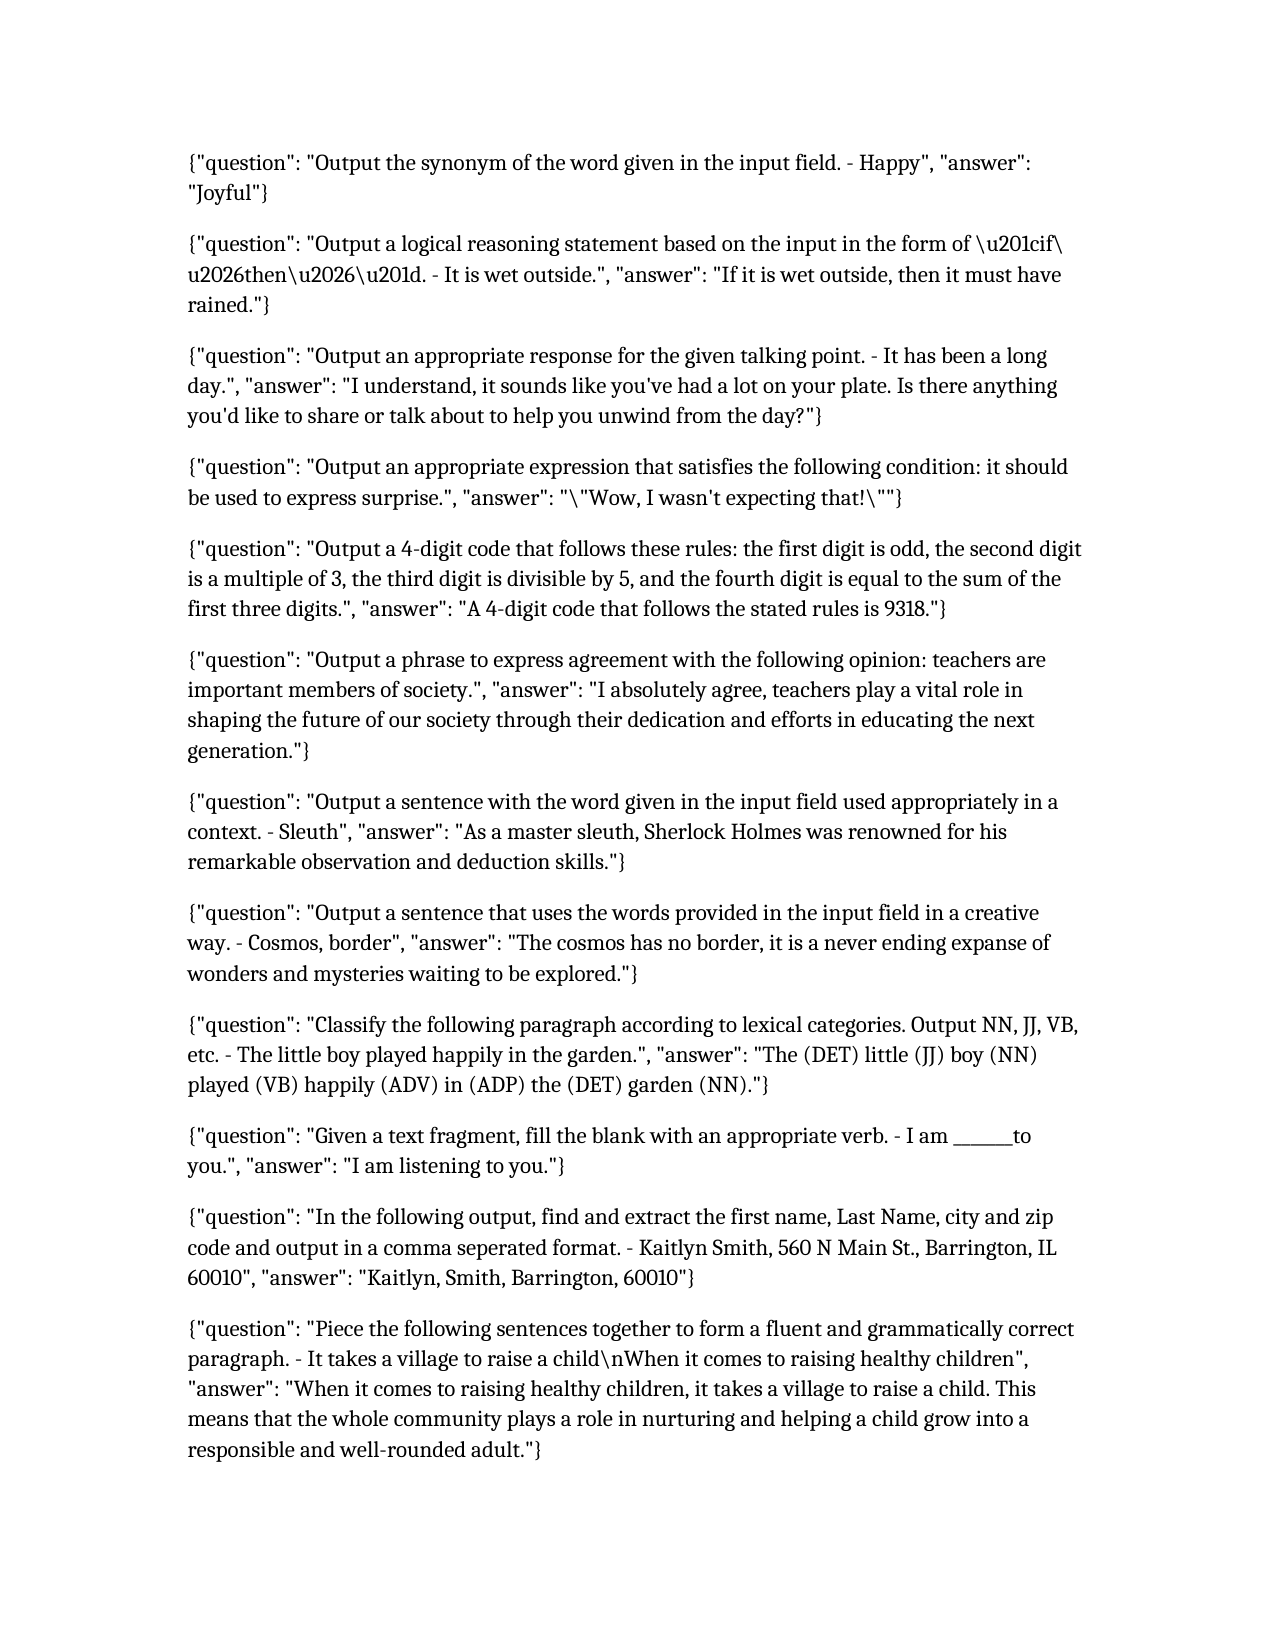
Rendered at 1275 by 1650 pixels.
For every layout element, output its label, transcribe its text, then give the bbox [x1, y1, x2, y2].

text {"question": "Output an appropriate response for the given talking point. - It has been a long day.", "answer": "I understand, it sounds like you've had a lot on your plate. Is there anything you'd like to share or talk about to help you unwind from the day?"} [187, 343, 1087, 429]
text {"question": "Output a sentence with the word given in the input field used appropriately in a context. - Sleuth", "answer": "As a master sleuth, Sherlock Holmes was renowned for his remarkable observation and deduction skills."} [187, 788, 1087, 875]
text {"question": "Classify the following paragraph according to lexical categories. Output NN, JJ, VB, etc. - The little boy played happily in the garden.", "answer": "The (DET) little (JJ) boy (NN) played (VB) happily (ADV) in (ADP) the (DET) garden (NN)."} [187, 1011, 1087, 1098]
text {"question": "Output an appropriate expression that satisfies the following condition: it should be used to express surprise.", "answer": "\"Wow, I wasn't expecting that!\""} [187, 454, 1087, 511]
text {"question": "Output the synonym of the word given in the input field. - Happy", "answer": "Joyful"} [187, 150, 1087, 207]
text {"question": "Output a sentence that uses the words provided in the input field in a creative way. - Cosmos, border", "answer": "The cosmos has no border, it is a never ending expanse of wonders and mysteries waiting to be explored."} [187, 900, 1087, 987]
text {"question": "Given a text fragment, fill the blank with an appropriate verb. - I am _______to you.", "answer": "I am listening to you."} [187, 1123, 1087, 1179]
text {"question": "Piece the following sentences together to form a fluent and grammatically correct paragraph. - It takes a village to raise a child\nWhen it comes to raising healthy children", "answer": "When it comes to raising healthy children, it takes a village to raise a child. This means that the whole community plays a role in nurturing and helping a child grow into a responsible and well-rounded adult."} [187, 1316, 1087, 1463]
text {"question": "In the following output, find and extract the first name, Last Name, city and zip code and output in a comma seperated format. - Kaitlyn Smith, 560 N Main St., Barrington, IL 60010", "answer": "Kaitlyn, Smith, Barrington, 60010"} [187, 1204, 1087, 1291]
text {"question": "Output a phrase to express agreement with the following opinion: teachers are important members of society.", "answer": "I absolutely agree, teachers play a vital role in shaping the future of our society through their dedication and efforts in educating the next generation."} [187, 647, 1087, 764]
text {"question": "Output a 4-digit code that follows these rules: the first digit is odd, the second digit is a multiple of 3, the third digit is divisible by 5, and the fourth digit is equal to the sum of the first three digits.", "answer": "A 4-digit code that follows the stated rules is 9318."} [187, 535, 1087, 622]
text {"question": "Output a logical reasoning statement based on the input in the form of \u201cif\u2026then\u2026\u201d. - It is wet outside.", "answer": "If it is wet outside, then it must have rained."} [187, 231, 1087, 318]
